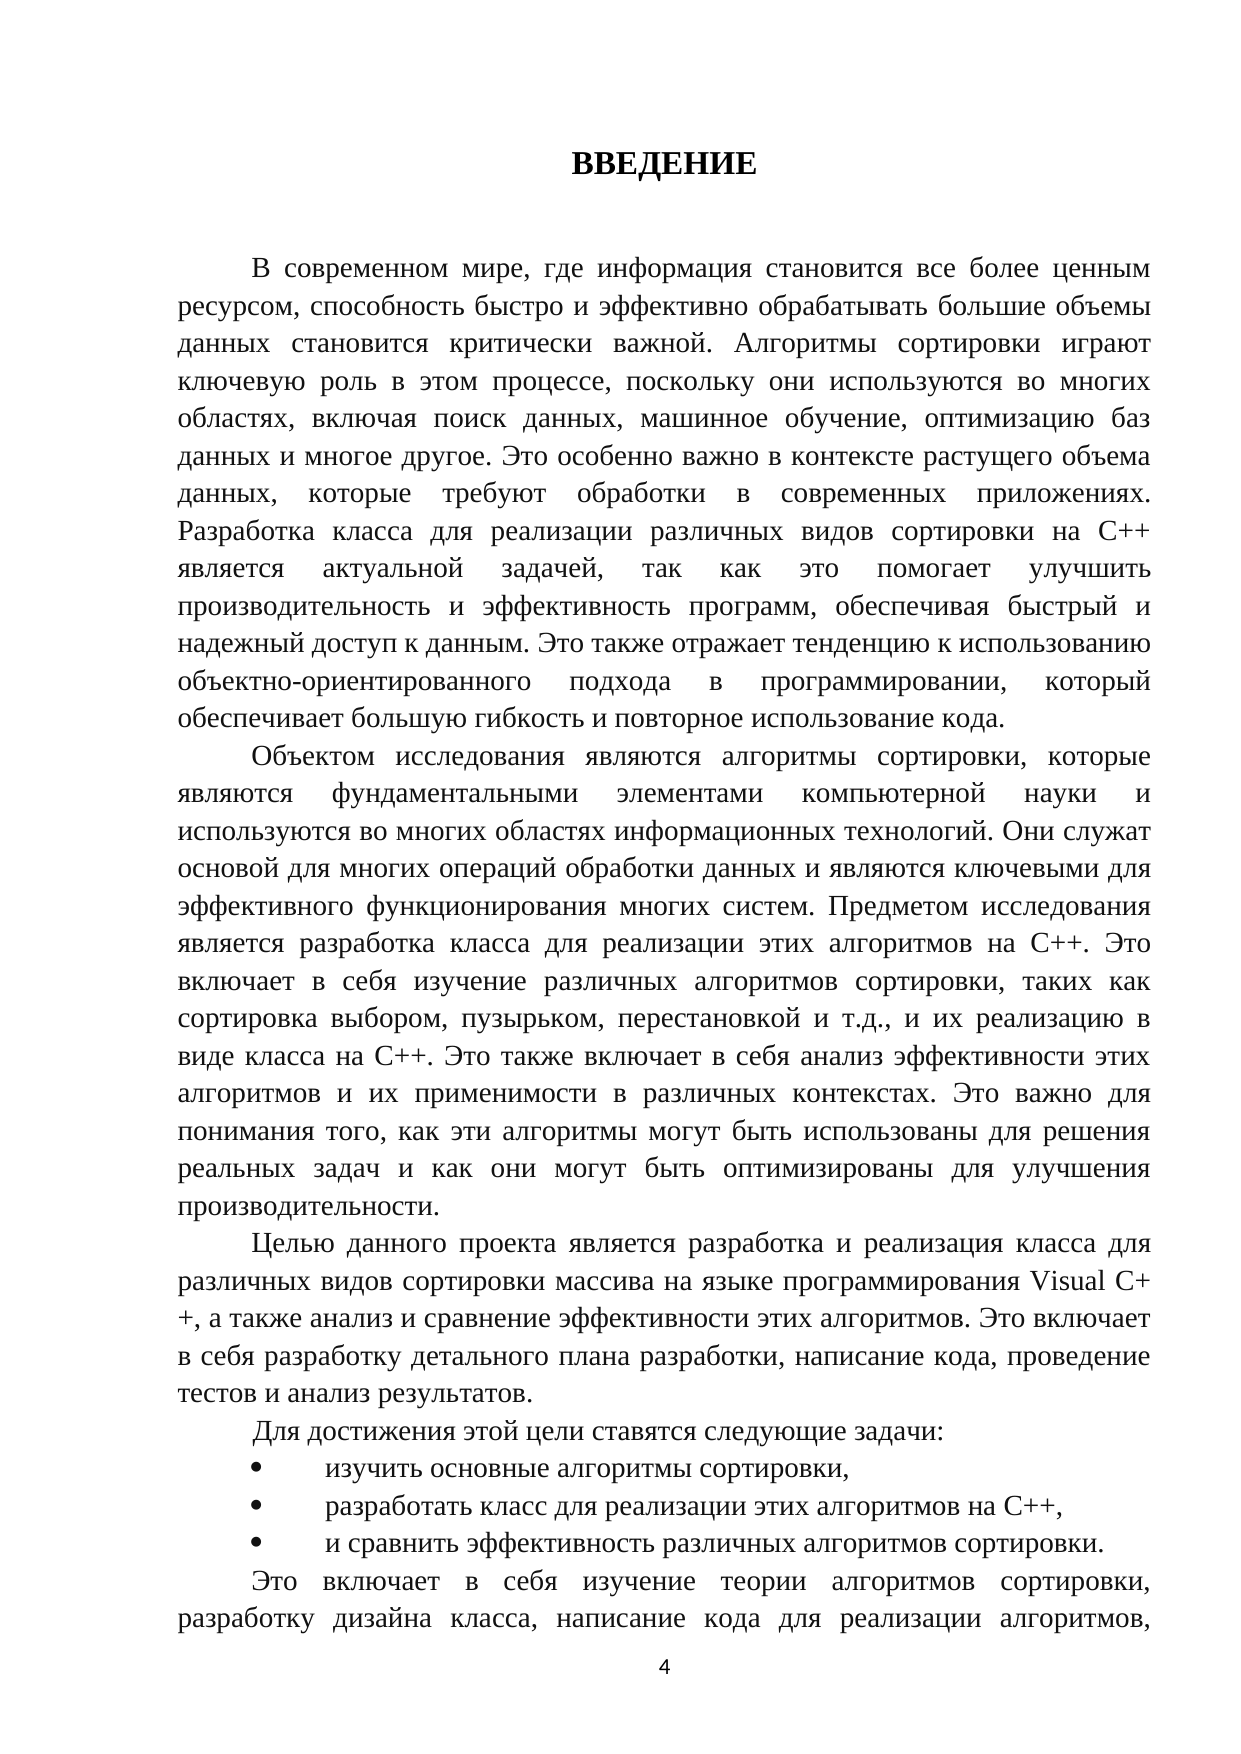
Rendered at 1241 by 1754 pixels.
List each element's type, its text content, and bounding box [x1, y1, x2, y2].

list изучить основные алгоритмы сортировки, [177, 1448, 1152, 1485]
list и сравнить эффективность различных алгоритмов сортировки. [177, 1523, 1152, 1560]
list разработать класс для реализации этих алгоритмов на C++, [177, 1485, 1152, 1523]
text В современном мире, где информация становится все более ценным ресурсом, способность быстро и эффективно обрабатывать большие объемы данных становится критически важной. Алгоритмы сортировки играют ключевую роль в этом процессе, поскольку они используются во многих областях, включая поиск данных, машинное обучение, оптимизацию баз данных и многое другое. Это особенно важно в контексте растущего объема данных, которые требуют обработки в современных приложениях. Разработка класса для реализации различных видов сортировки на C++ является актуальной задачей, так как это помогает улучшить производительность и эффективность программ, обеспечивая быстрый и надежный доступ к данным. Это также отражает тенденцию к использованию объектно-ориентированного подхода в программировании, который обеспечивает большую гибкость и повторное использование кода. [177, 248, 1152, 735]
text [177, 1560, 1152, 1635]
text Для достижения этой цели ставятся следующие задачи: [178, 1410, 1152, 1448]
text Объектом исследования являются алгоритмы сортировки, которые являются фундаментальными элементами компьютерной науки и используются во многих областях информационных технологий. Они служат основой для многих операций обработки данных и являются ключевыми для эффективного функционирования многих систем. Предметом исследования является разработка класса для реализации этих алгоритмов на C++. Это включает в себя изучение различных алгоритмов сортировки, таких как сортировка выбором, пузырьком, перестановкой и т.д., и их реализацию в виде класса на C++. Это также включает в себя анализ эффективности этих алгоритмов и их применимости в различных контекстах. Это важно для понимания того, как эти алгоритмы могут быть использованы для решения реальных задач и как они могут быть оптимизированы для улучшения производительности. [177, 735, 1152, 1223]
subtitle ВВЕДЕНИЕ [177, 143, 1152, 181]
text Целью данного проекта является разработка и реализация класса для различных видов сортировки массива на языке программирования Visual C++, а также анализ и сравнение эффективности этих алгоритмов. Это включает в себя разработку детального плана разработки, написание кода, проведение тестов и анализ результатов. [177, 1223, 1152, 1410]
